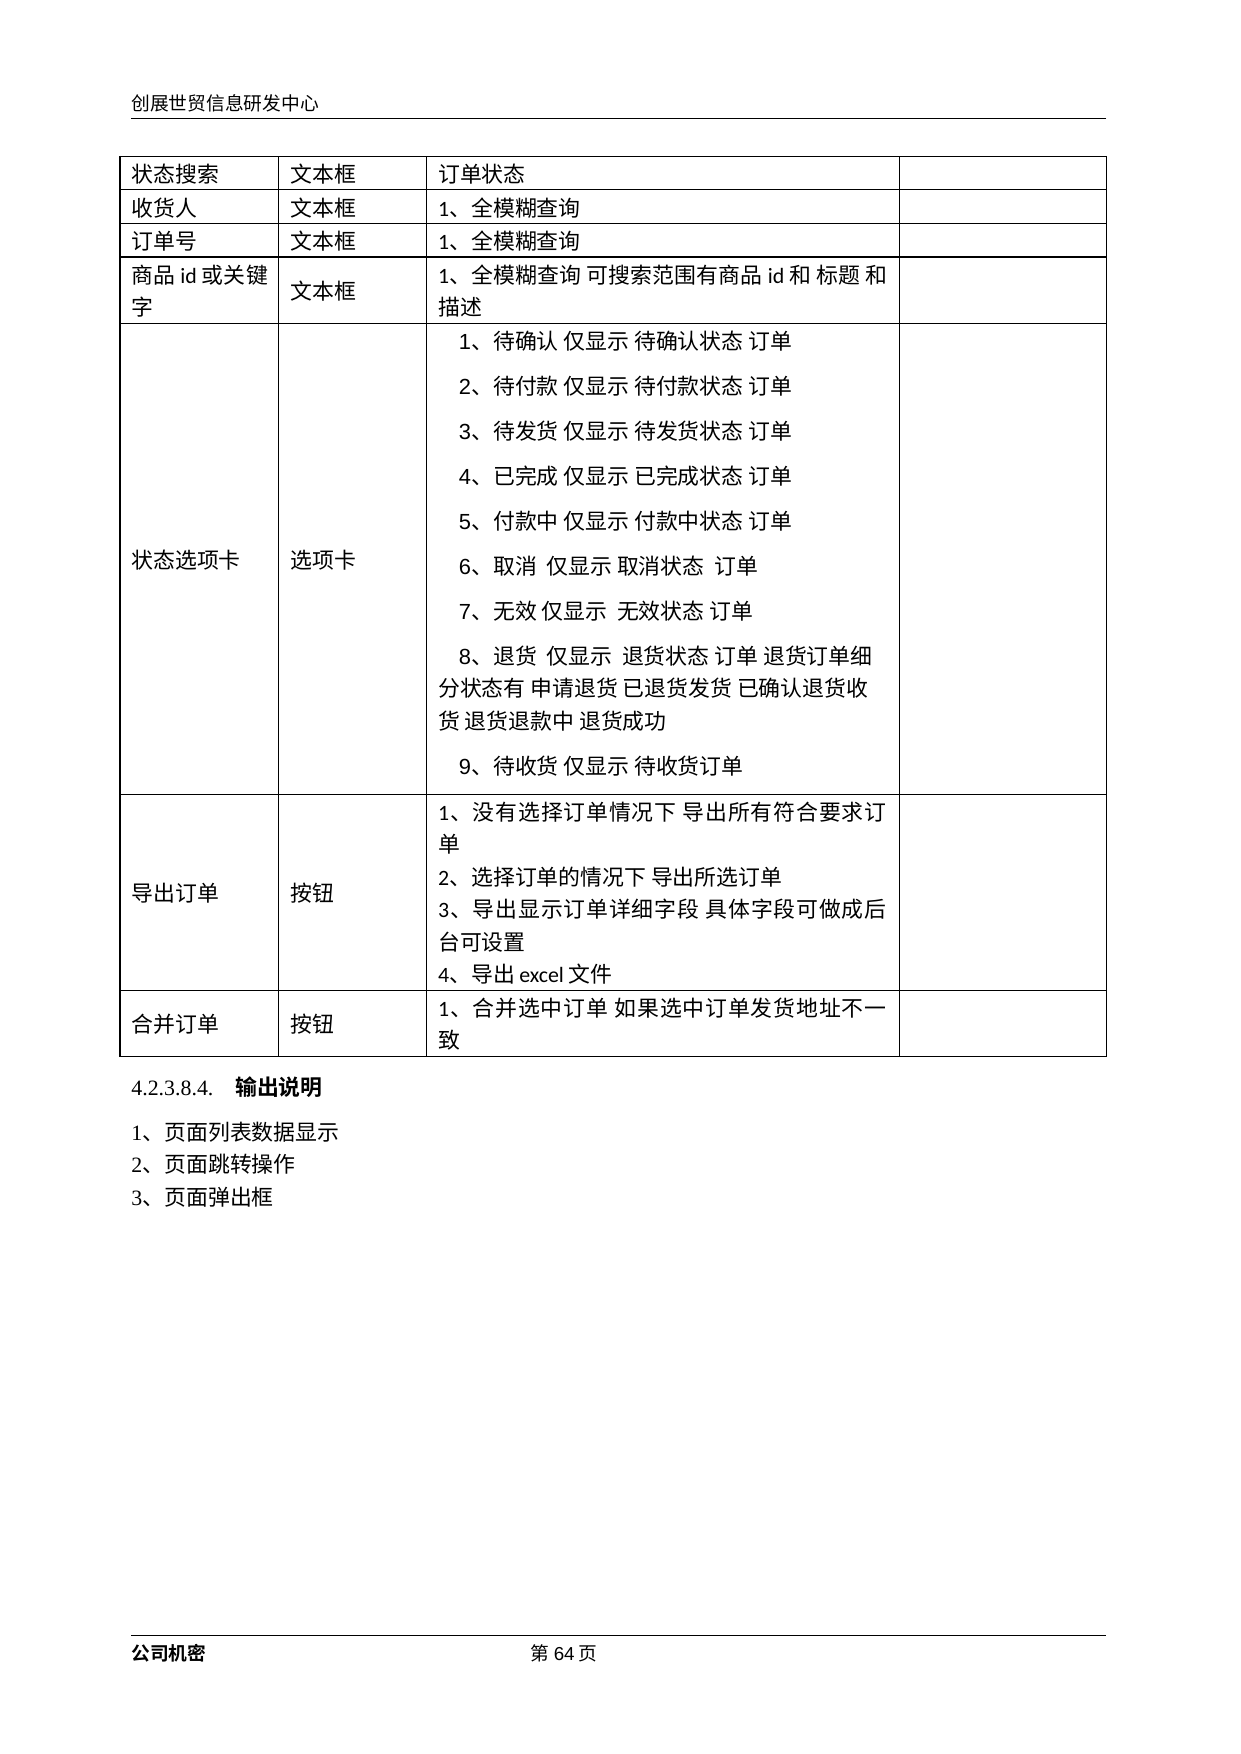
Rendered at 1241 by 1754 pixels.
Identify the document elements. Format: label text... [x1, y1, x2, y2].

table_cell 文本框 [279, 258, 426, 322]
table_cell 商品id或关键字 [121, 258, 278, 322]
table_cell 按钮 [279, 991, 426, 1056]
table_cell 选项卡 [279, 324, 426, 793]
table_cell 1、全模糊查询 [427, 190, 899, 223]
text 2、页面跳转操作 [131, 1147, 1106, 1179]
text 3、页面弹出框 [131, 1179, 1106, 1212]
table_cell 状态选项卡 [121, 324, 278, 793]
table_cell 1、全模糊查询 [427, 224, 899, 256]
table_cell 状态搜索 [121, 157, 278, 189]
table_cell 文本框 [279, 157, 426, 189]
table_cell 文本框 [279, 190, 426, 223]
table_cell 1、待确认 仅显示 待确认状态 订单 2、待付款 仅显示 待付款状态 订单 3、待发货 仅显示 待发货状态 订单 4、已完成 仅显示 已完成状态 订单 5、付款中 仅显示 付款中状态 订单 6、取消 仅显示 取消状态 订单 7、无效 仅显示 无效状态 订单 8、退货 仅显示 退货状态 订单 退货订单细分状态有 申请退货 已退货发货 已确认退货收货 退货退款中 退货成功 9、待收货 仅显示 待收货订单 [427, 324, 899, 793]
table_cell [900, 324, 1106, 793]
table_cell 文本框 [279, 224, 426, 256]
table_cell [900, 224, 1106, 256]
table_cell [900, 795, 1106, 989]
table_cell 订单状态 [427, 157, 899, 189]
table_cell [900, 991, 1106, 1056]
table_cell 1、没有选择订单情况下 导出所有符合要求订单 2、选择订单的情况下 导出所选订单 3、导出显示订单详细字段 具体字段可做成后台可设置 4、导出excel文件 [427, 795, 899, 989]
table_cell 收货人 [121, 190, 278, 223]
table_cell 订单号 [121, 224, 278, 256]
subtitle 输出说明 [131, 1069, 1106, 1102]
text 1、页面列表数据显示 [131, 1114, 1106, 1147]
table_cell 导出订单 [121, 795, 278, 989]
table_cell 按钮 [279, 795, 426, 989]
table_cell 1、全模糊查询 可搜索范围有商品id 和 标题 和描述 [427, 258, 899, 322]
table_cell [900, 157, 1106, 189]
table_cell [900, 190, 1106, 223]
table_cell [900, 258, 1106, 322]
table_cell 1、合并选中订单 如果选中订单发货地址不一致 [427, 991, 899, 1056]
table_cell 合并订单 [121, 991, 278, 1056]
